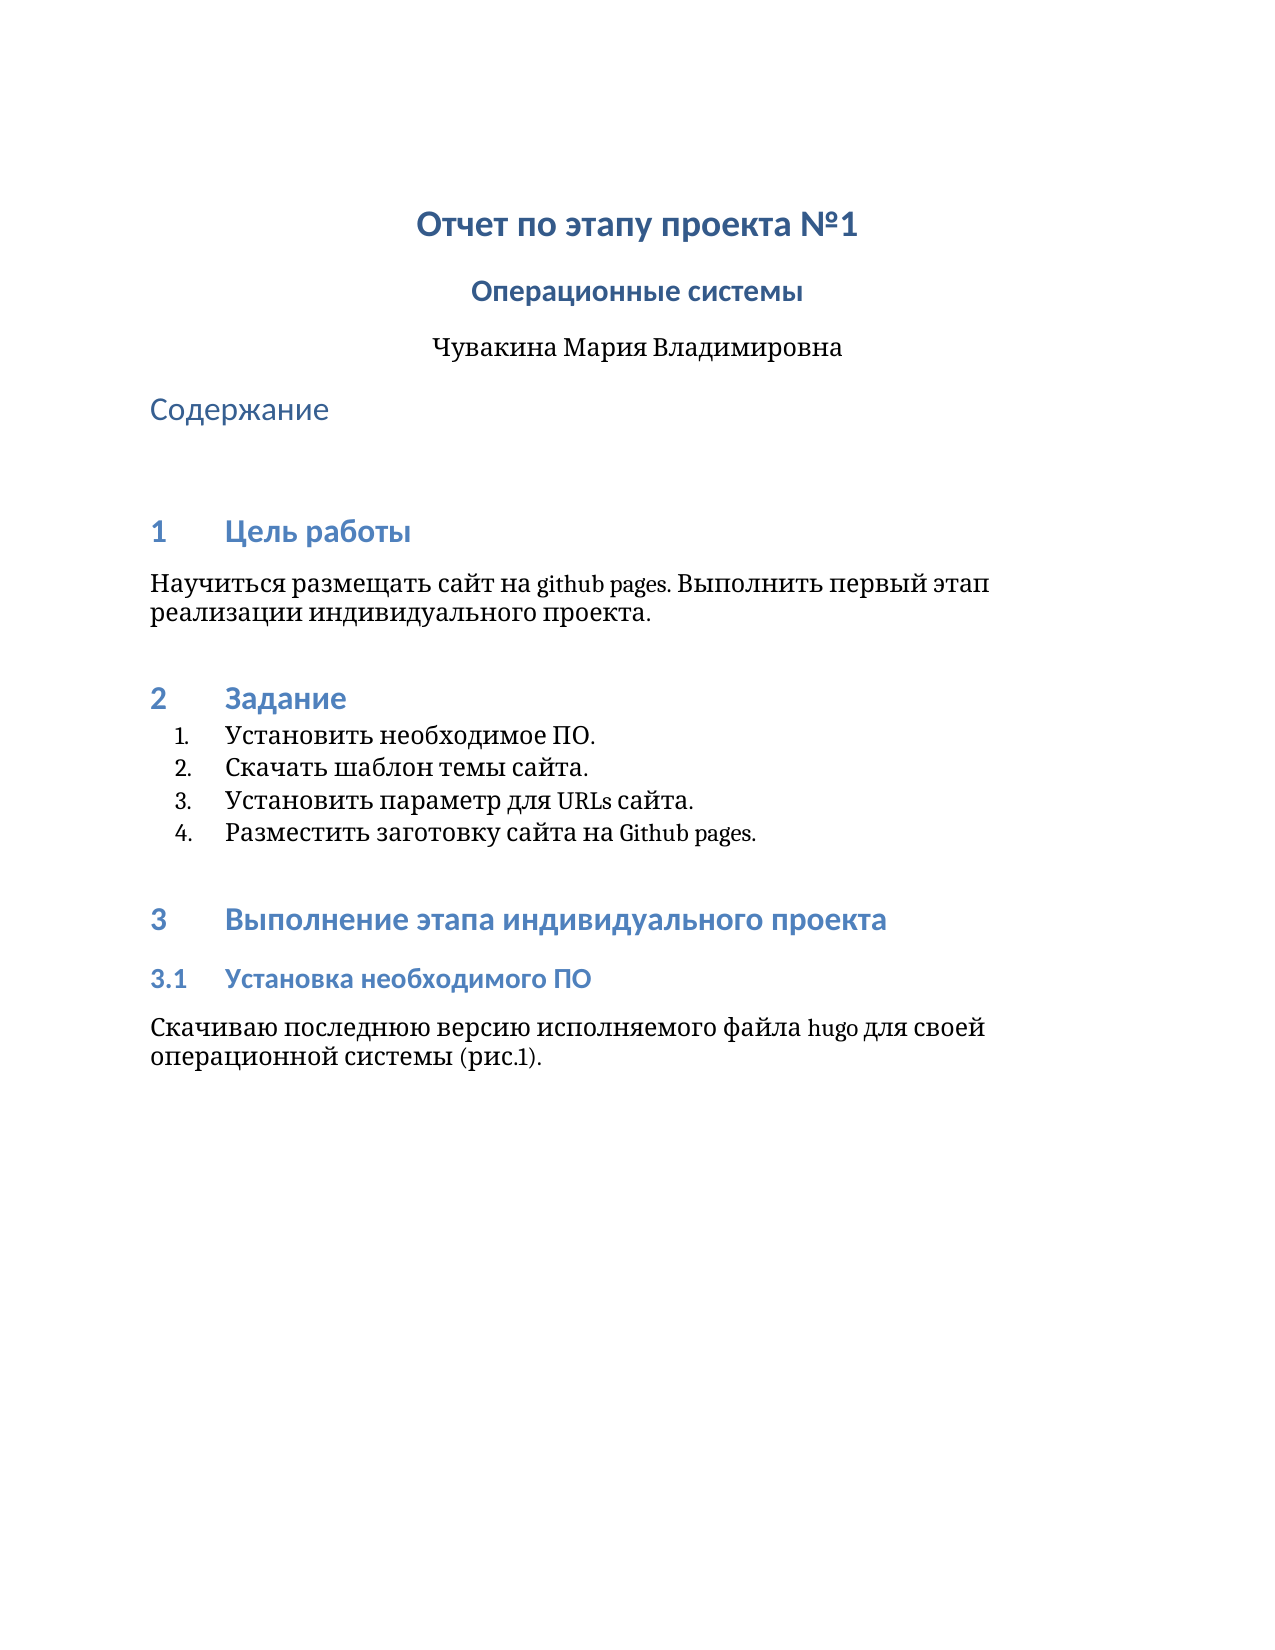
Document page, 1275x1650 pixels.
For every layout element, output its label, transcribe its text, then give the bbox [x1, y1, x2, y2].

title Отчет по этапу проекта №1 [150, 200, 1125, 246]
text Чувакина Мария Владимировна [150, 334, 1125, 363]
subtitle 3 Выполнение этапа индивидуального проекта [150, 898, 1125, 939]
list Скачать шаблон темы сайта. [175, 754, 1125, 783]
list Разместить заготовку сайта на Github pages. [175, 819, 1125, 848]
text Научиться размещать сайт на github pages. Выполнить первый этап реализации индивидуального проекта. [150, 570, 1125, 627]
text Скачиваю последнюю версию исполняемого файла hugo для своей операционной системы (рис.1). [150, 1014, 1125, 1072]
subtitle 2 Задание [150, 677, 1125, 718]
subtitle 1 Цель работы [150, 510, 1125, 551]
subtitle Операционные системы [150, 271, 1125, 309]
list Установить параметр для URLs сайта. [175, 787, 1125, 816]
subtitle 3.1 Установка необходимого ПО [150, 960, 1125, 995]
list Установить необходимое ПО. [175, 722, 1125, 751]
